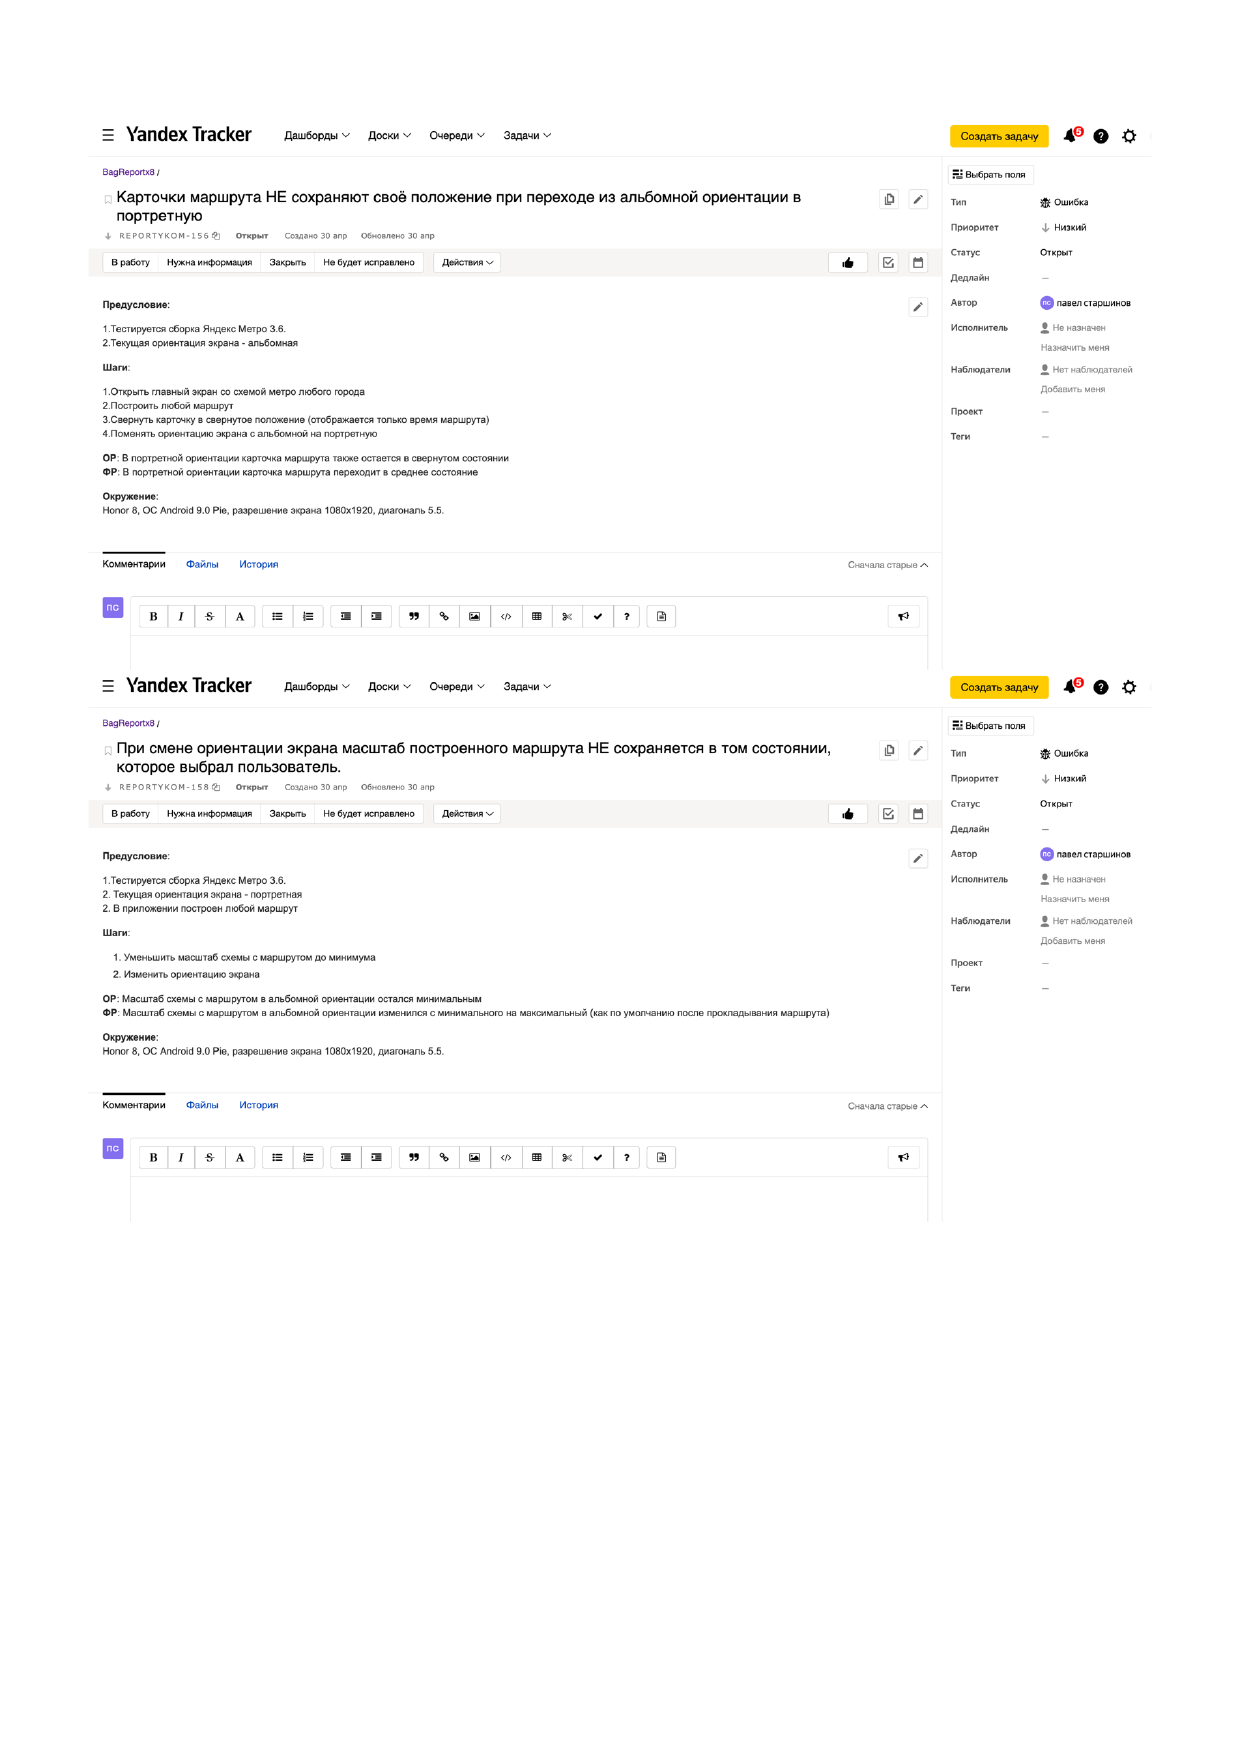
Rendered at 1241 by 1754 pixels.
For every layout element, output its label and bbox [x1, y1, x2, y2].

picture [88, 118, 1152, 1222]
